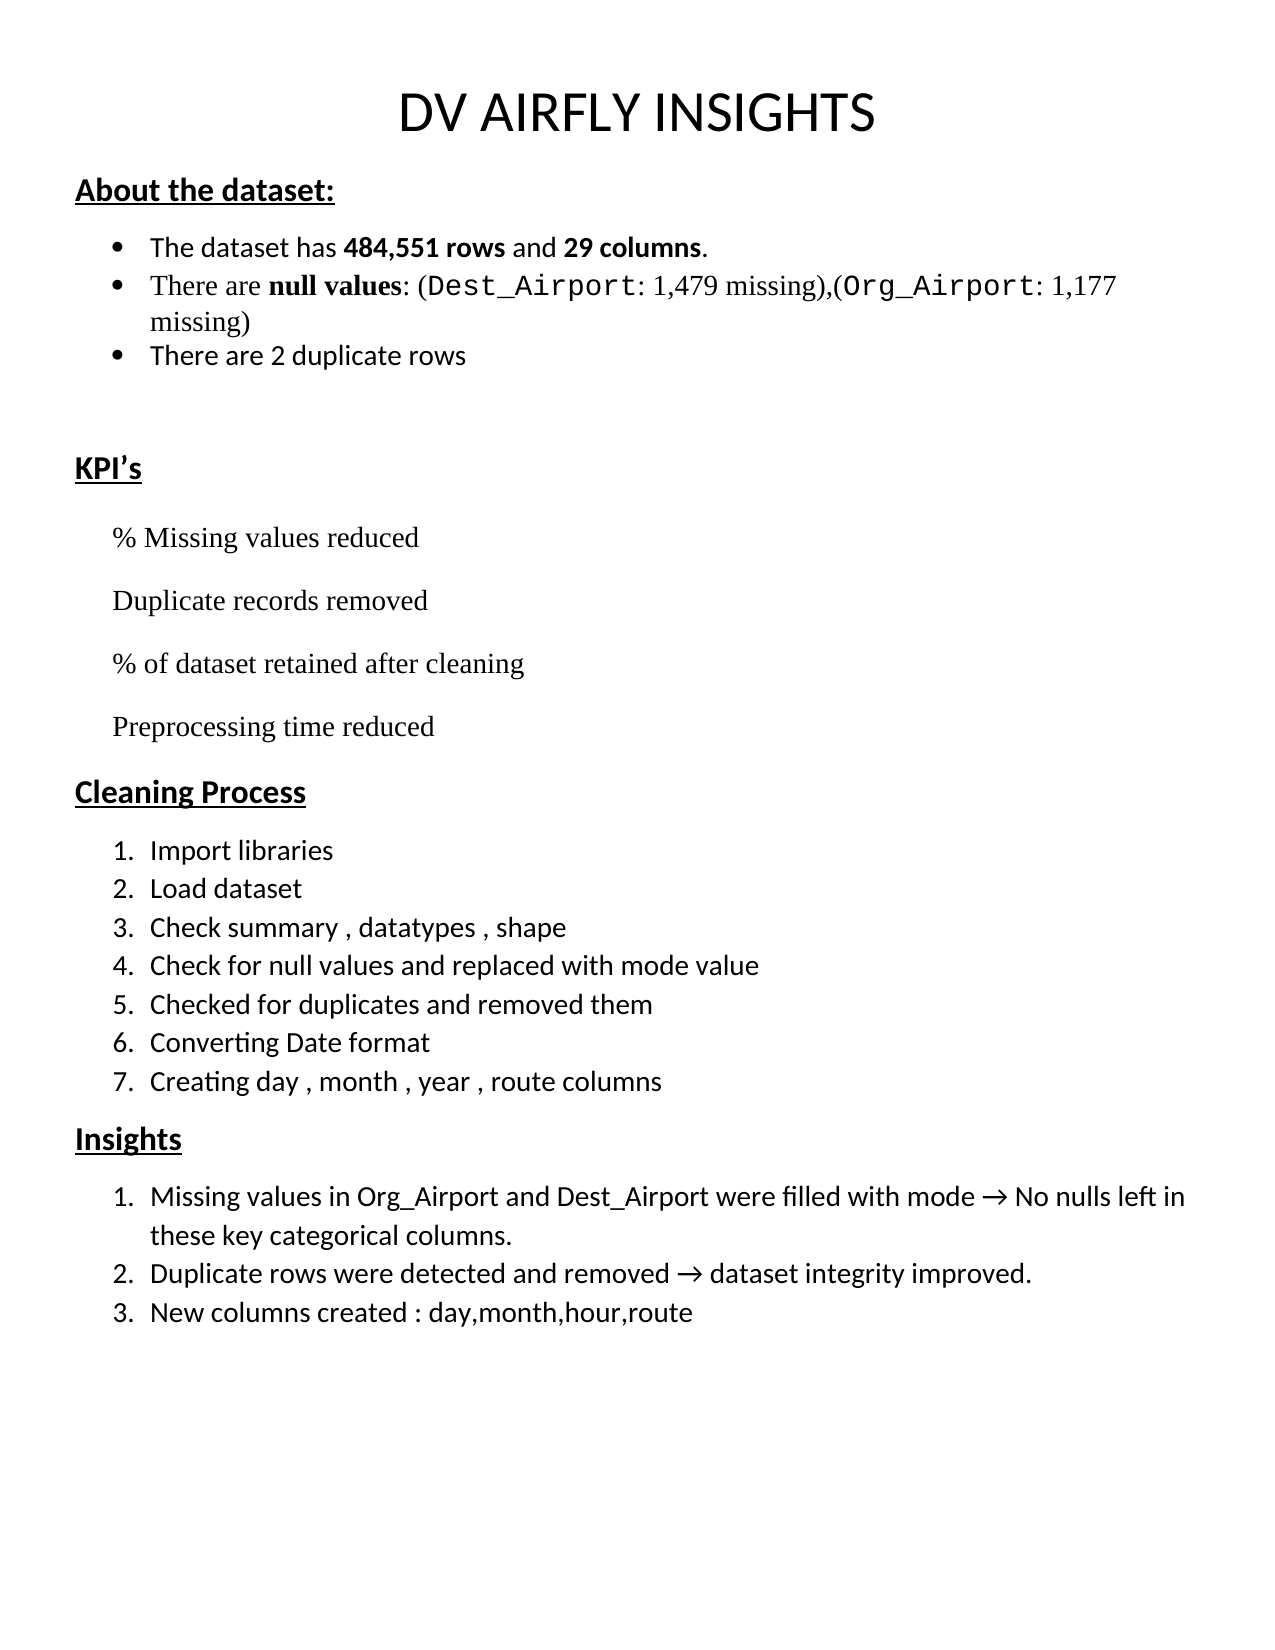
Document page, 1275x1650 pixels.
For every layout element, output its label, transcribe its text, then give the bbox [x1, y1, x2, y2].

list Import libraries [112, 832, 1200, 868]
text  Preprocessing time reduced [75, 709, 1200, 742]
text DV AIRFLY INSIGHTS [75, 75, 1200, 146]
list Load dataset [112, 870, 1200, 906]
text About the dataset: [75, 168, 1200, 209]
text KPI’s [75, 447, 1200, 488]
list New columns created : day,month,hour,route [112, 1294, 1200, 1329]
list Duplicate rows were detected and removed → dataset integrity improved. [112, 1255, 1200, 1291]
list Missing values in Org_Airport and Dest_Airport were filled with mode → No nulls left in these key categorical columns. [112, 1178, 1200, 1252]
text  % of dataset retained after cleaning [75, 646, 1200, 679]
list Creating day , month , year , route columns [112, 1063, 1200, 1098]
text Insights [75, 1118, 1200, 1158]
text Cleaning Process [75, 771, 1200, 812]
list The dataset has 484,551 rows and 29 columns. [112, 229, 1200, 265]
list Check summary , datatypes , shape [112, 909, 1200, 944]
text  % Missing values reduced [75, 521, 1200, 554]
list Check for null values and replaced with mode value [112, 947, 1200, 983]
list Converting Date format [112, 1024, 1200, 1060]
text  Duplicate records removed [75, 583, 1200, 617]
list Checked for duplicates and removed them [112, 986, 1200, 1021]
list There are 2 duplicate rows [112, 337, 1200, 373]
list There are null values: (Dest_Airport: 1,479 missing),(Org_Airport: 1,177 missing) [112, 268, 1200, 337]
